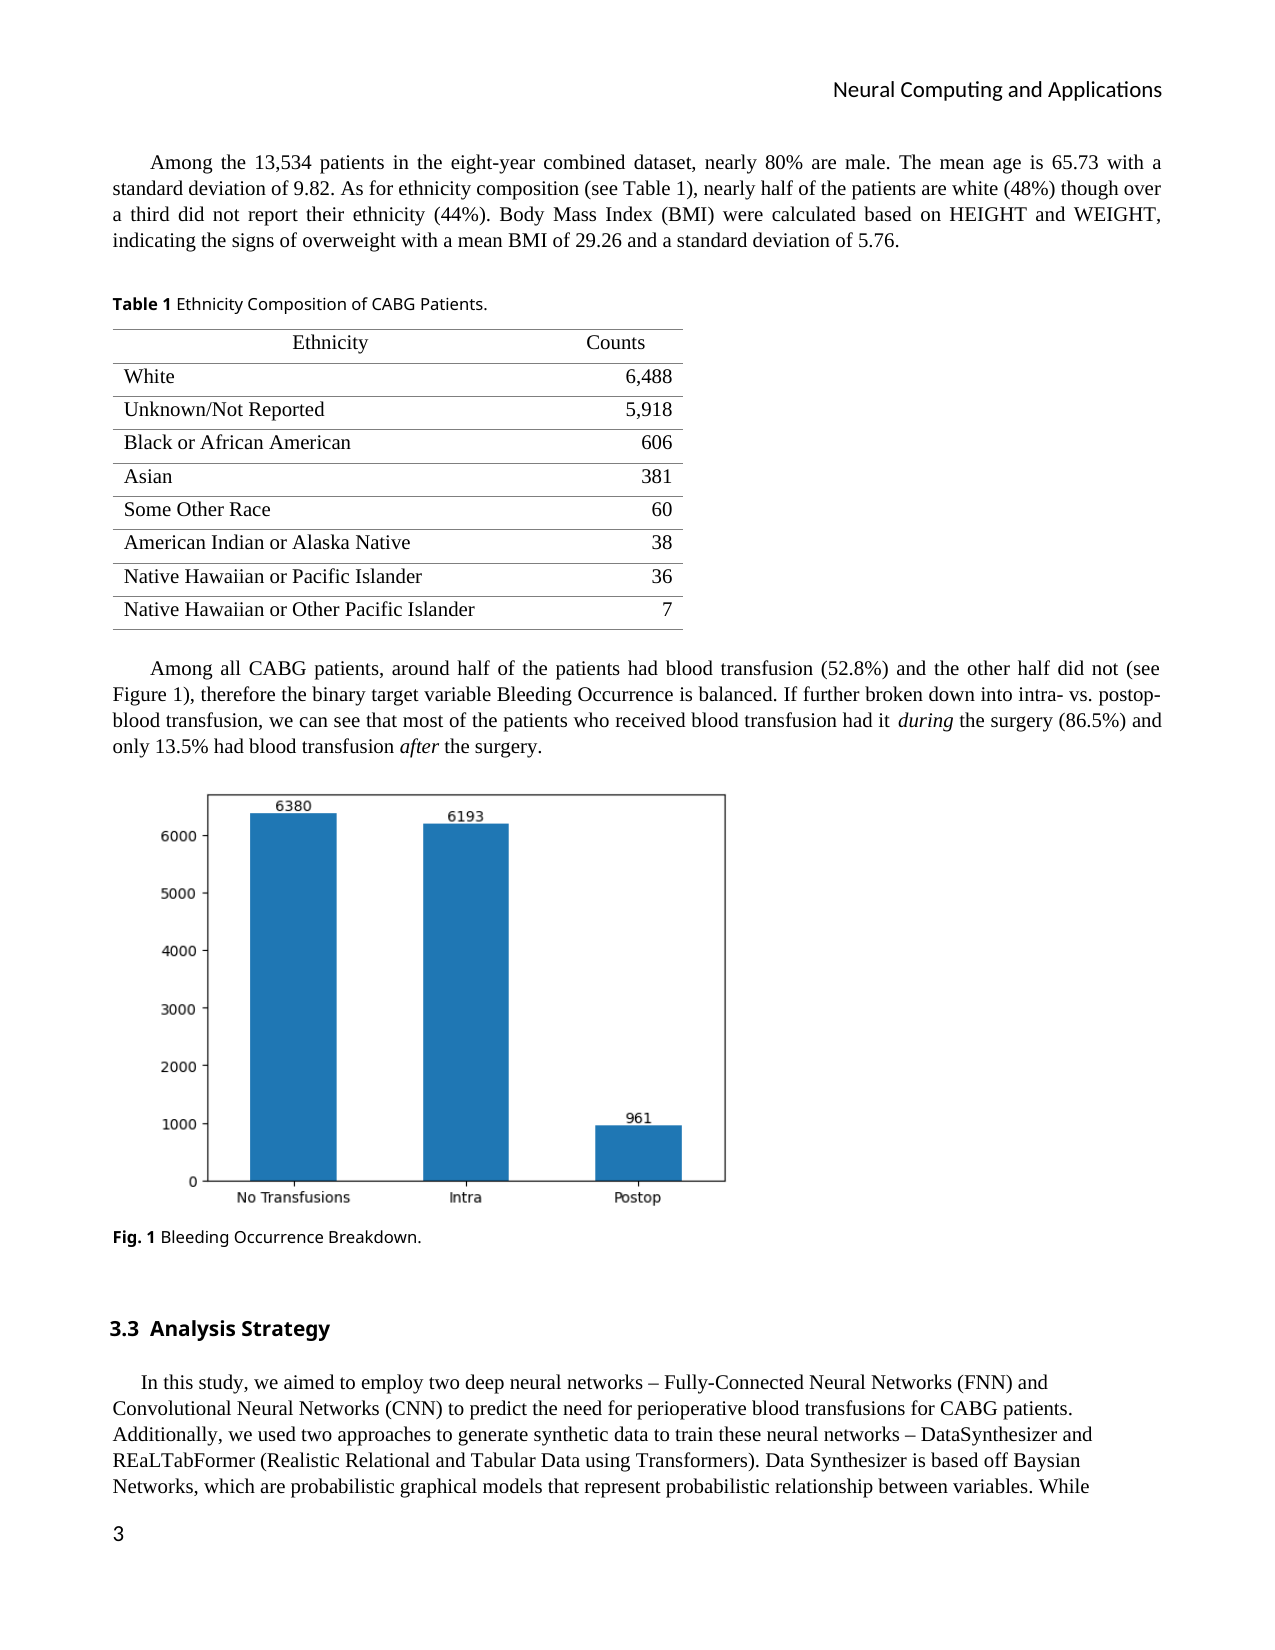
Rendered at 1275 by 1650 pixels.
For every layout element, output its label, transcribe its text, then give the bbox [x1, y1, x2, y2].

table_cell Asian [113, 464, 548, 496]
table_header Ethnicity [113, 330, 548, 362]
table_header Counts [548, 330, 683, 362]
subtitle Analysis Strategy [109, 1314, 1162, 1343]
table_cell 7 [548, 597, 683, 629]
table_cell 5,918 [548, 397, 683, 429]
table_cell 606 [548, 430, 683, 462]
table_cell Unknown/Not Reported [113, 397, 548, 429]
table_cell Black or African American [113, 430, 548, 462]
table_cell 6,488 [548, 364, 683, 396]
table_cell Some Other Race [113, 497, 548, 529]
picture [150, 785, 734, 1211]
text Among the 13,534 patients in the eight-year combined dataset, nearly 80% are male. The mean age is 65.73 with a standard deviation of 9.82. As for ethnicity composition (see Table 1), nearly half of the patients are white (48%) though over a third did not report their ethnicity (44%). Body Mass Index (BMI) were calculated based on HEIGHT and WEIGHT, indicating the signs of overweight with a mean BMI of 29.26 and a standard deviation of 5.76. [112, 150, 1162, 252]
table_cell 36 [548, 564, 683, 596]
text Fig. 1 Bleeding Occurrence Breakdown. [112, 1226, 1162, 1248]
text Table 1 Ethnicity Composition of CABG Patients. [112, 292, 1162, 315]
table_cell White [113, 364, 548, 396]
text Among all CABG patients, around half of the patients had blood transfusion (52.8%) and the other half did not (see Figure 1), therefore the binary target variable Bleeding Occurrence is balanced. If further broken down into intra- vs. postop-blood transfusion, we can see that most of the patients who received blood transfusion had it during the surgery (86.5%) and only 13.5% had blood transfusion after the surgery. [112, 656, 1162, 758]
table_cell American Indian or Alaska Native [113, 530, 548, 562]
table_cell 60 [548, 497, 683, 529]
table_cell Native Hawaiian or Pacific Islander [113, 564, 548, 596]
table_cell 381 [548, 464, 683, 496]
table_cell Native Hawaiian or Other Pacific Islander [113, 597, 548, 629]
table_cell 38 [548, 530, 683, 562]
